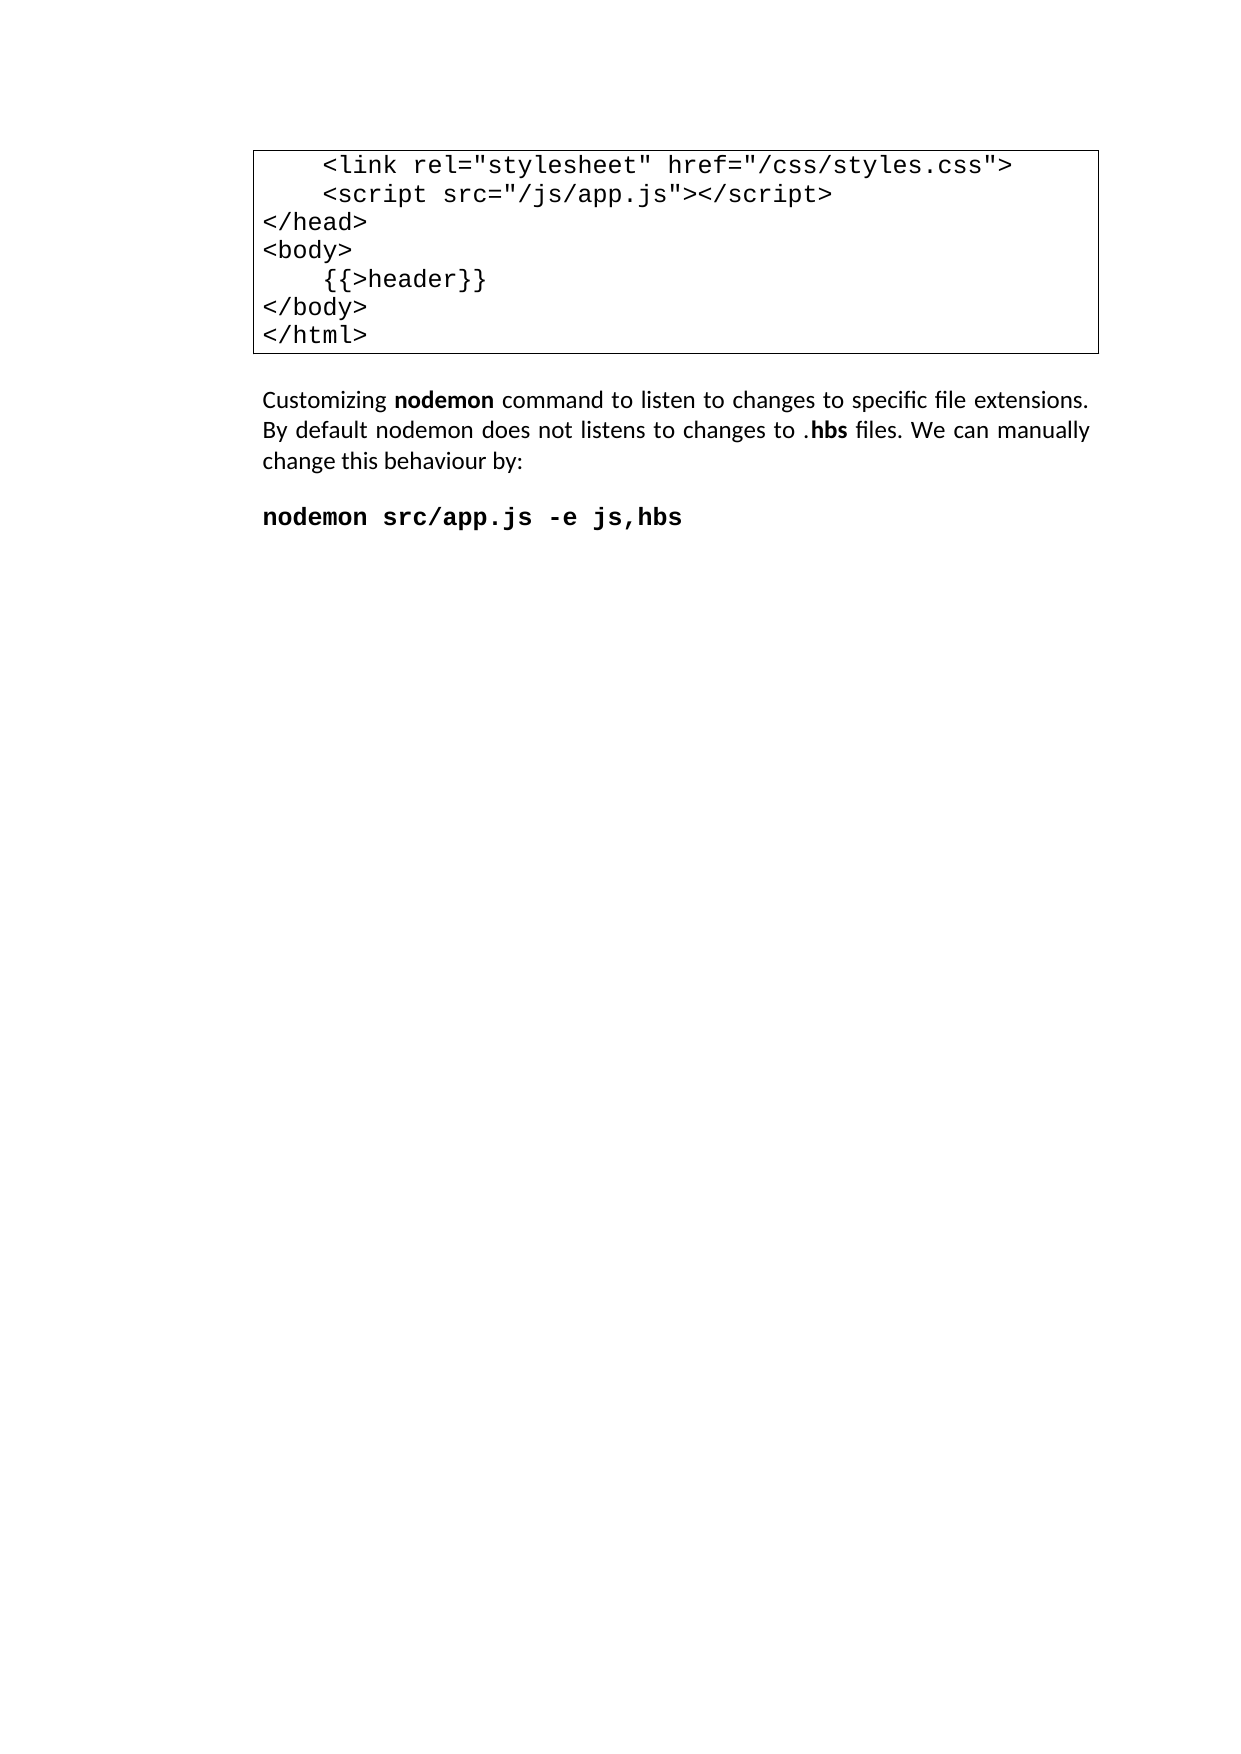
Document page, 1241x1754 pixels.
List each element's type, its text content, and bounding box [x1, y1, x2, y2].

text </body> [254, 292, 1098, 320]
text Customizing nodemon command to listen to changes to specific file extensions. By default nodemon does not listens to changes to .hbs files. We can manually change this behaviour by: [262, 384, 1090, 475]
text <body> [254, 235, 1098, 263]
text <script src="/js/app.js"></script> [254, 178, 1098, 207]
text <link rel="stylesheet" href="/css/styles.css"> [254, 151, 1098, 178]
text nodemon src/app.js -e js,hbs [187, 504, 1090, 533]
text </html> [254, 320, 1098, 353]
text {{>header}} [254, 263, 1098, 292]
text </head> [254, 207, 1098, 235]
